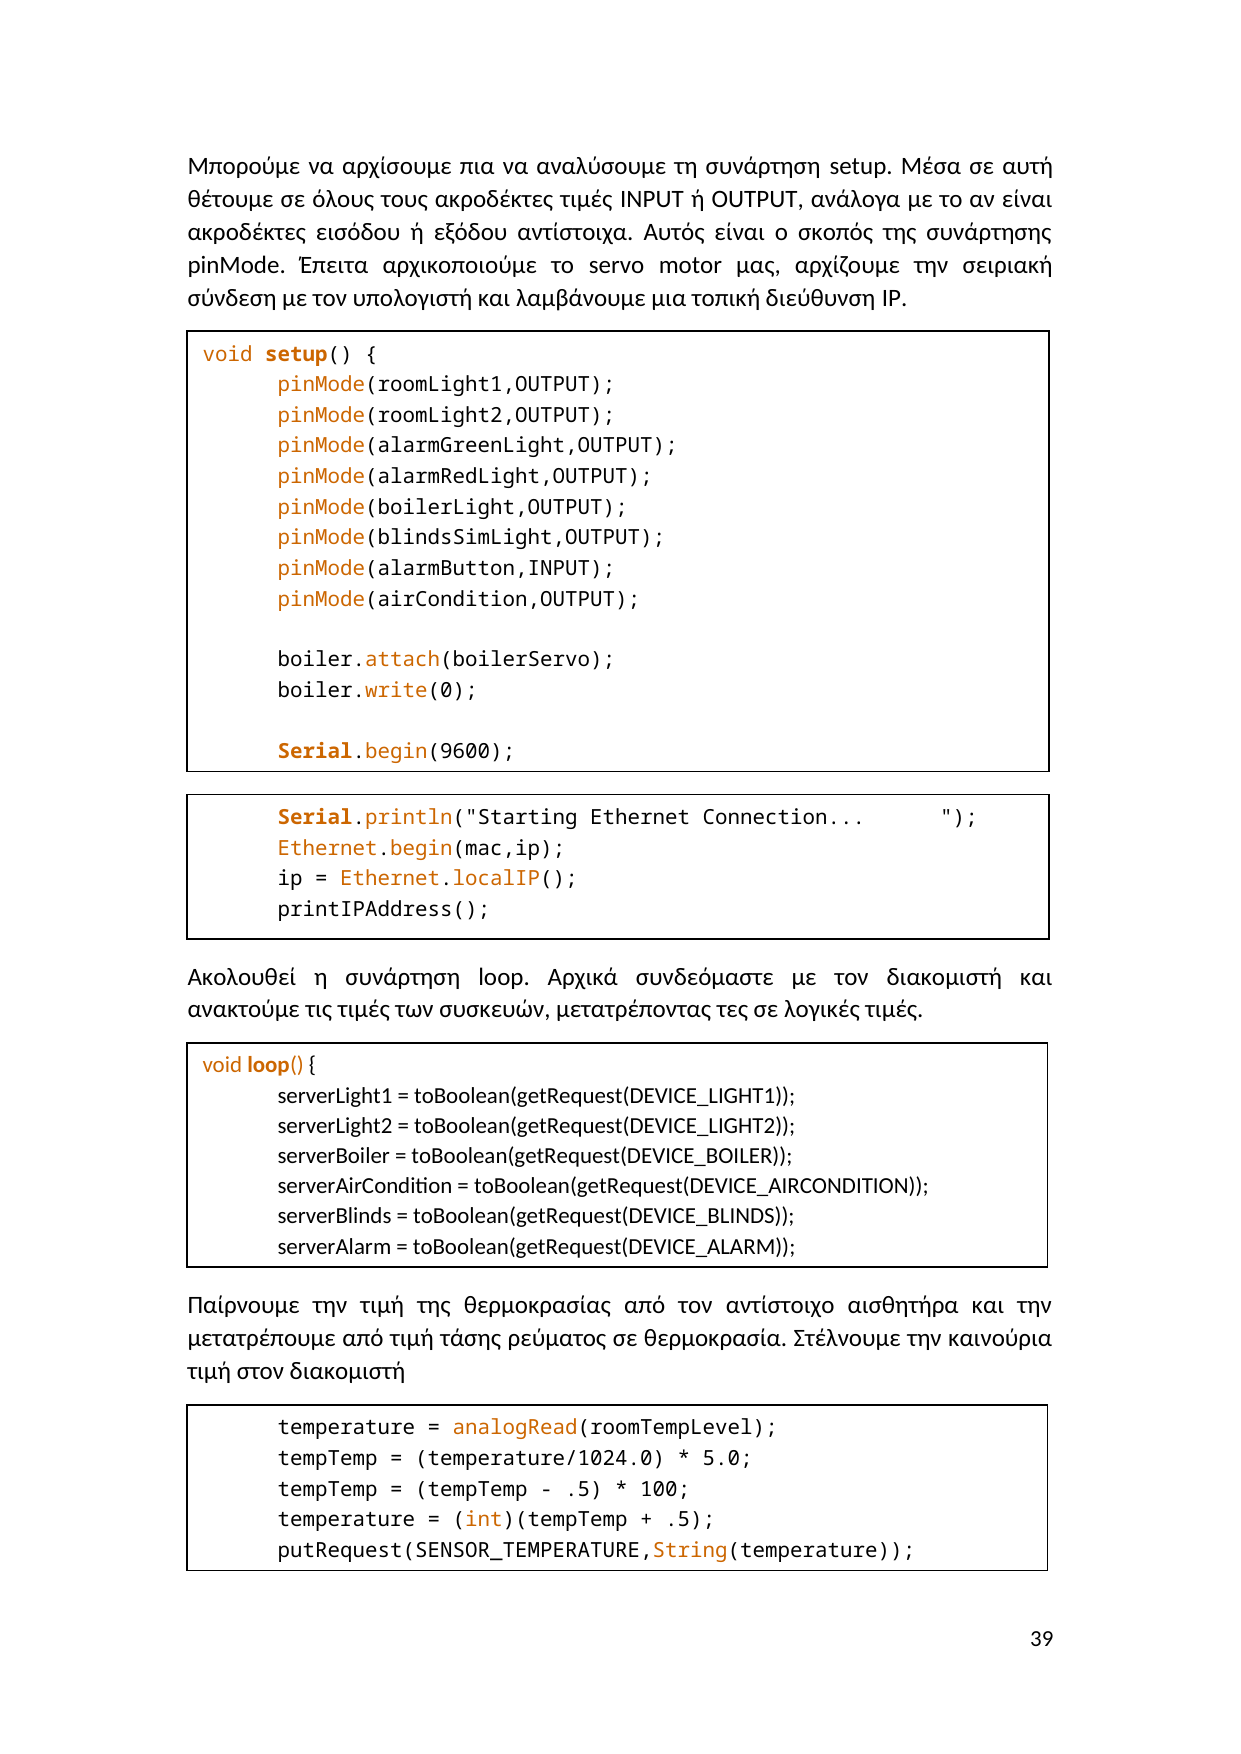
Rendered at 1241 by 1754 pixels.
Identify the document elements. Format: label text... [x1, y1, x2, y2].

text Ακολουθεί η συνάρτηση loop. Αρχικά συνδεόμαστε με τον διακομιστή και ανακτούμε τις τιμές των συσκευών, μετατρέποντας τες σε λογικές τιμές. [187, 961, 1053, 1024]
text Μπορούμε να αρχίσουμε πια να αναλύσουμε τη συνάρτηση setup. Μέσα σε αυτή θέτουμε σε όλους τους ακροδέκτες τιμές INPUT ή OUTPUT, ανάλογα με το αν είναι ακροδέκτες εισόδου ή εξόδου αντίστοιχα. Αυτός είναι ο σκοπός της συνάρτησης pinMode. Έπειτα αρχικοποιούμε το servo motor μας, αρχίζουμε την σειριακή σύνδεση με τον υπολογιστή και λαμβάνουμε μια τοπική διεύθυνση IP. [187, 150, 1053, 312]
text Παίρνουμε την τιμή της θερμοκρασίας από τον αντίστοιχο αισθητήρα και την μετατρέπουμε από τιμή τάσης ρεύματος σε θερμοκρασία. Στέλνουμε την καινούρια τιμή στον διακομιστή [187, 1289, 1053, 1386]
